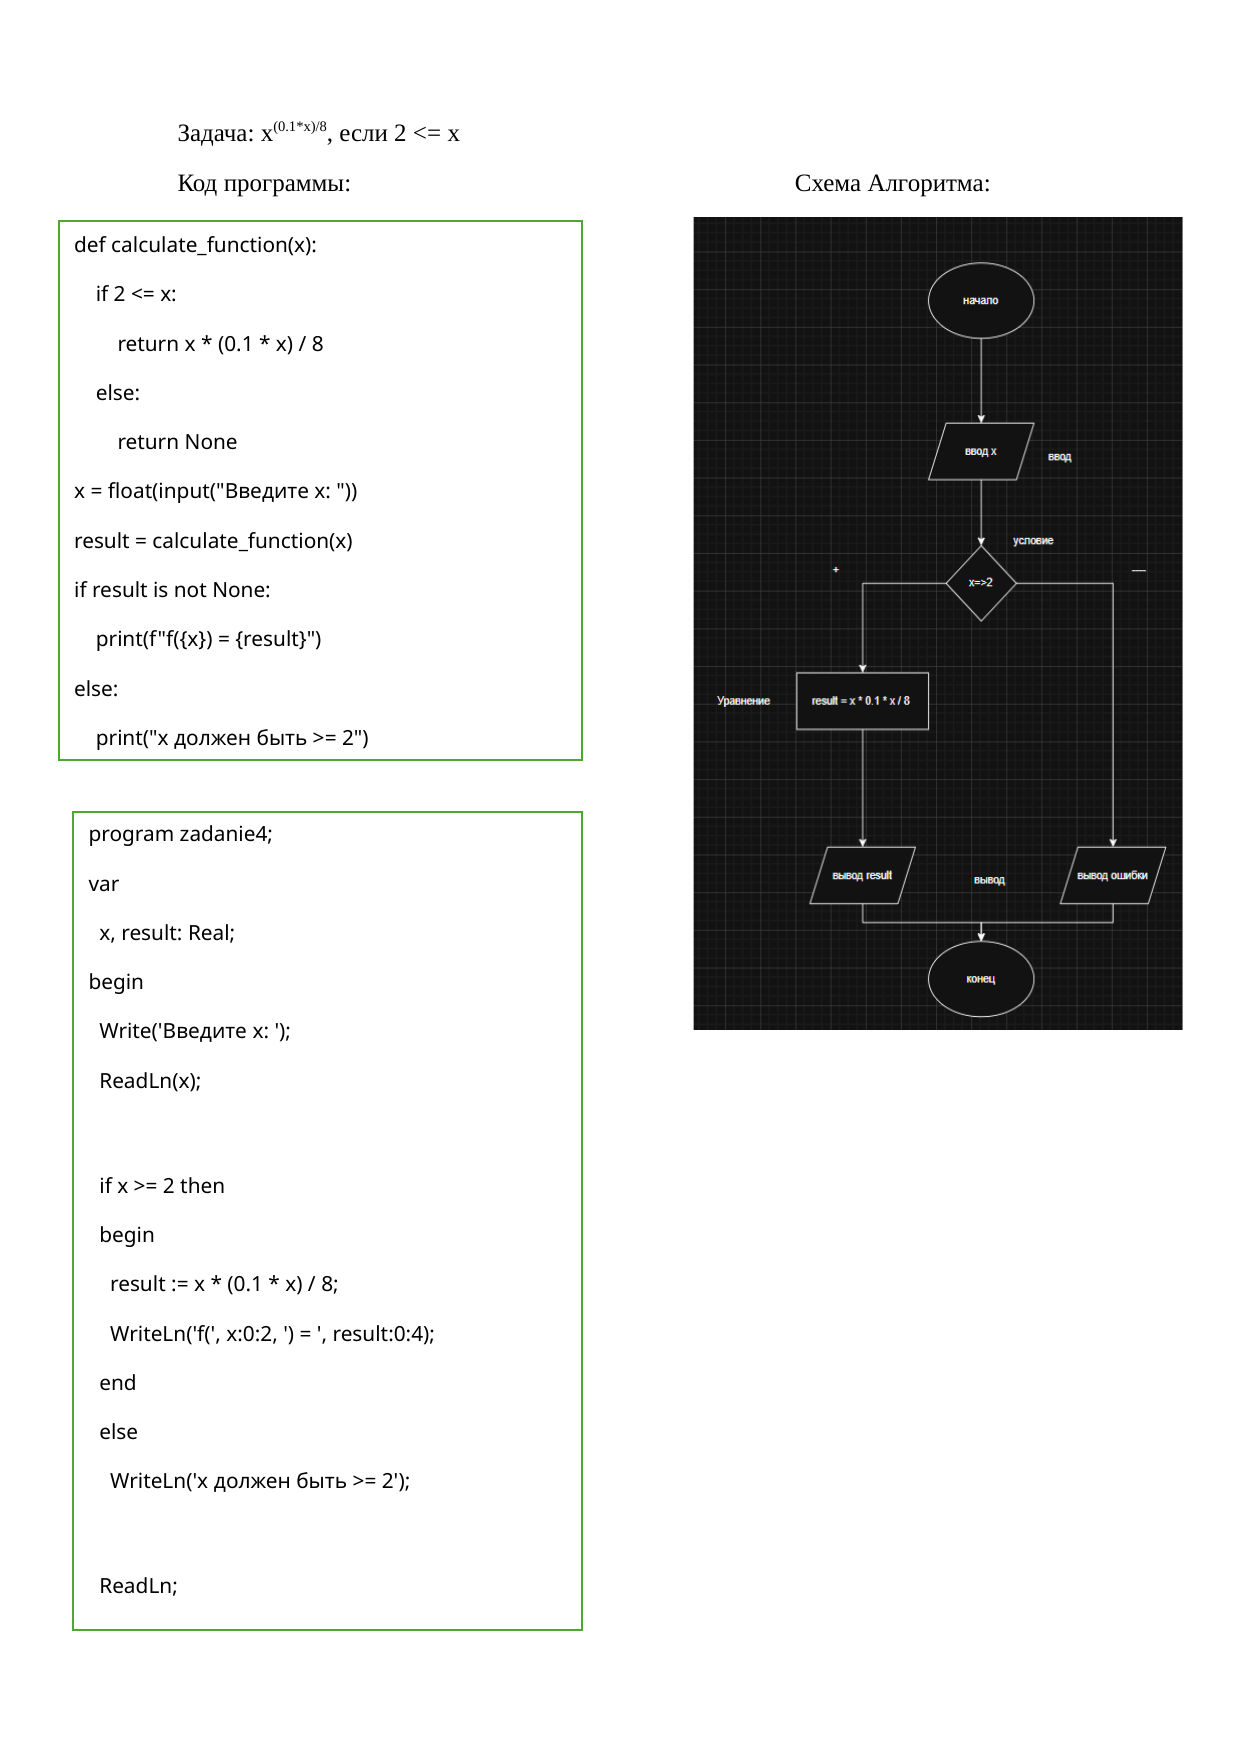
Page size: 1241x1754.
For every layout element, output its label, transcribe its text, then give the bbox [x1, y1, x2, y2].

text Задача: x(0.1*x)/8, если 2 <= x [177, 118, 1152, 147]
text Код программы: Схема Алгоритма: [177, 168, 1152, 197]
picture [693, 217, 1183, 1030]
